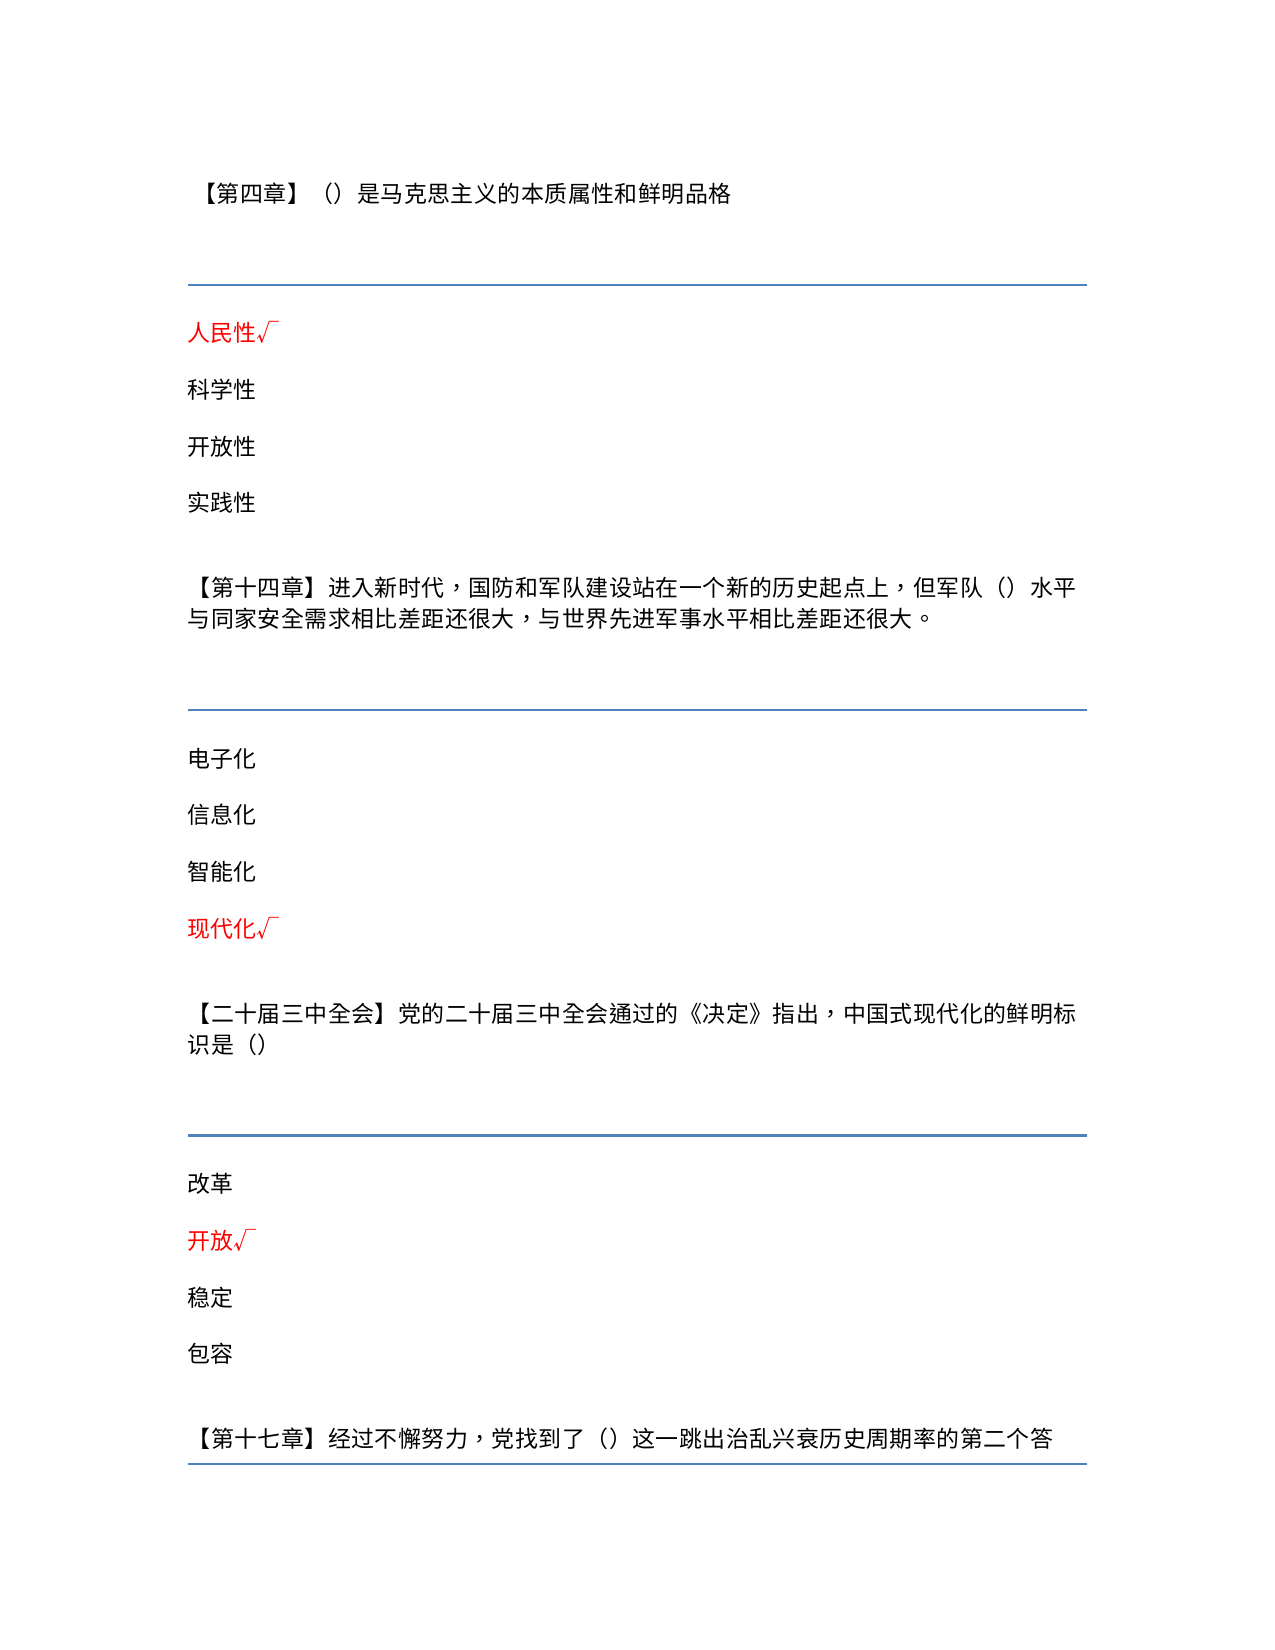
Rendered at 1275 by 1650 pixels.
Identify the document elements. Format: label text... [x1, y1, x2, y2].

text 开放√ [187, 1225, 1087, 1256]
text 包容 [187, 1338, 1087, 1369]
text 实践性 [187, 487, 1087, 519]
title 【二十届三中全会】党的二十届三中全会通过的《决定》指出，中国式现代化的鲜明标识是（） [187, 969, 1087, 1137]
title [187, 1395, 1087, 1465]
text 科学性 [187, 374, 1087, 405]
text 现代化√ [187, 913, 1087, 944]
text 智能化 [187, 856, 1087, 887]
text 信息化 [187, 799, 1087, 831]
text 改革 [187, 1168, 1087, 1199]
text 稳定 [187, 1281, 1087, 1313]
text 开放性 [187, 431, 1087, 462]
title 【第四章】（）是马克思主义的本质属性和鲜明品格 [187, 150, 1087, 286]
text 人民性√ [187, 317, 1087, 348]
text 电子化 [187, 742, 1087, 774]
title 【第十四章】进入新时代，国防和军队建设站在一个新的历史起点上，但军队（）水平与同家安全需求相比差距还很大，与世界先进军事水平相比差距还很大。 [187, 544, 1087, 711]
